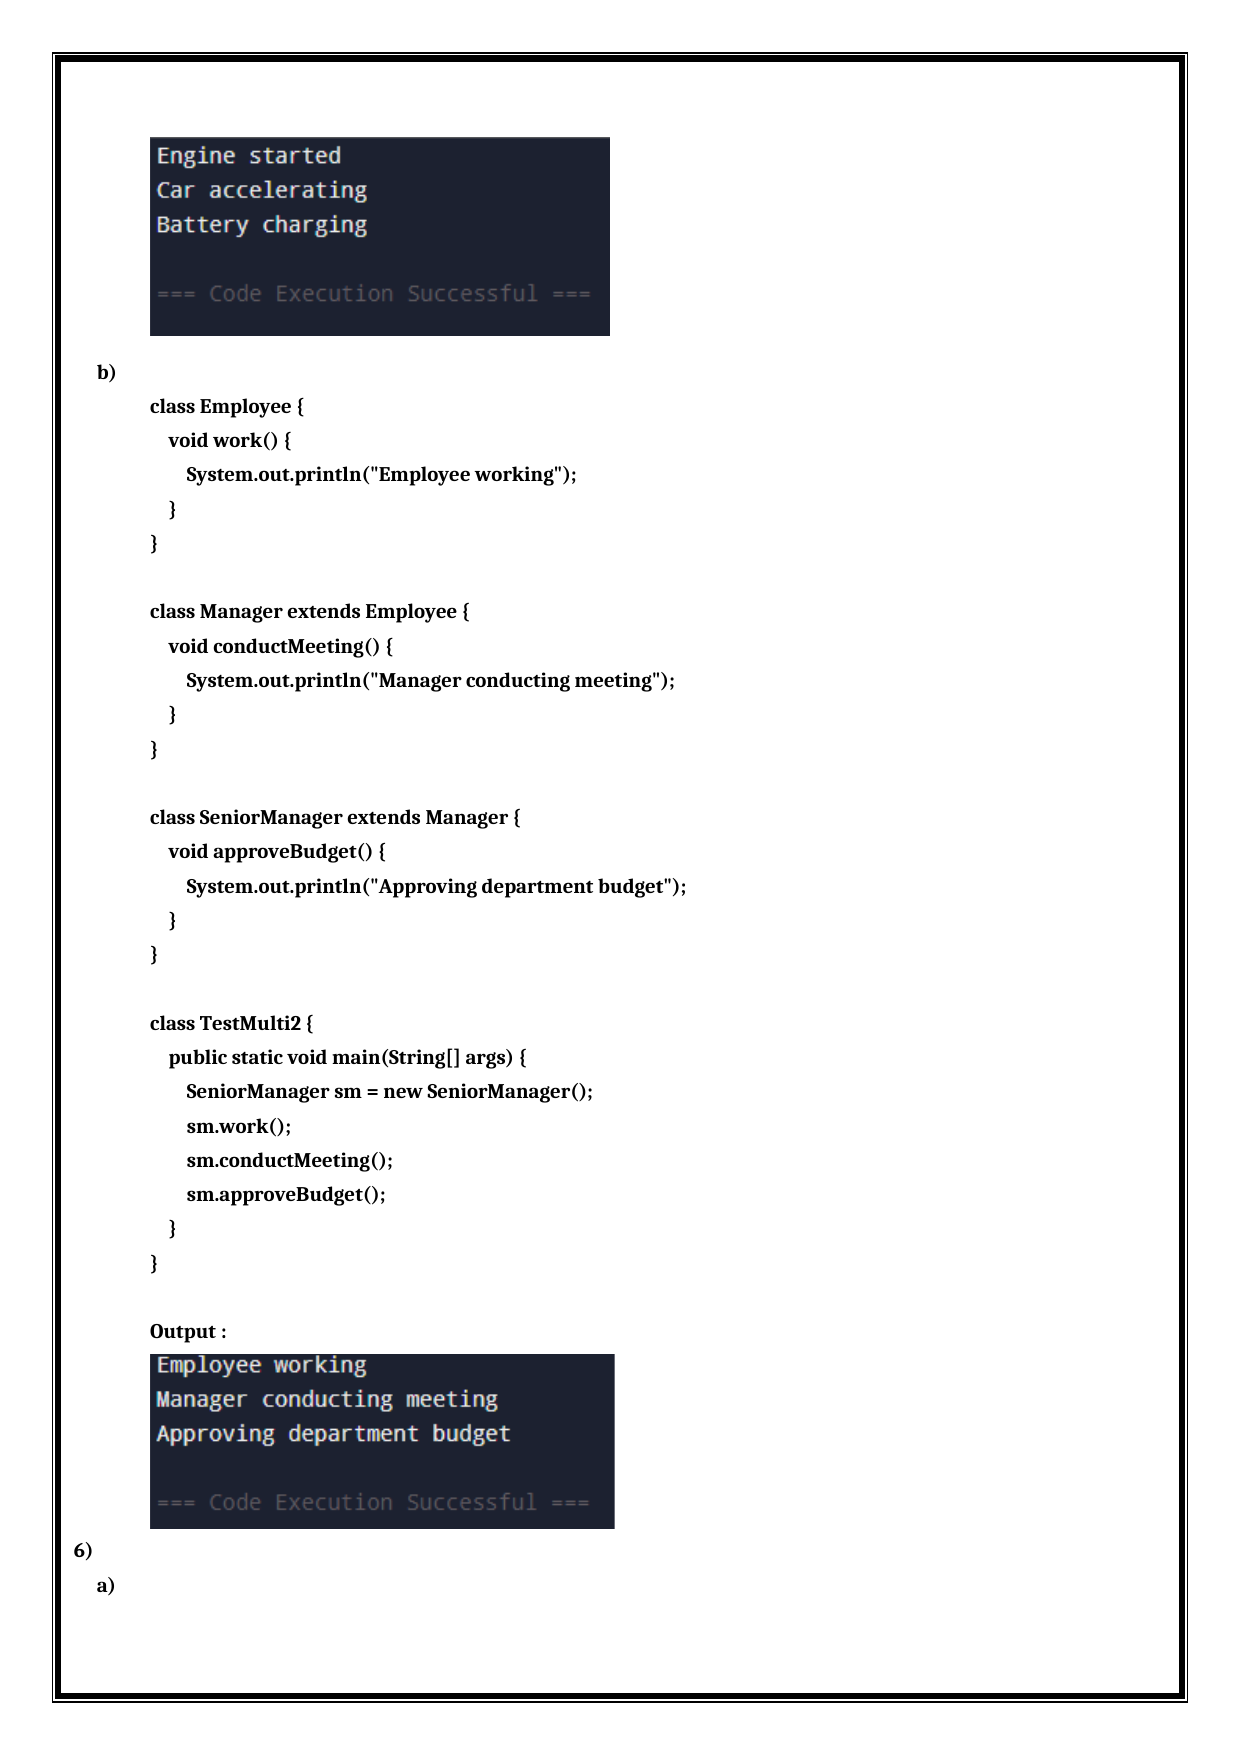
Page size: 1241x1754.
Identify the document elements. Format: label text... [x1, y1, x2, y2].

subtitle } [150, 1217, 1152, 1241]
subtitle void approveBudget() { [150, 840, 1152, 864]
subtitle System.out.println("Employee working"); [150, 463, 1152, 487]
subtitle System.out.println("Manager conducting meeting"); [150, 669, 1152, 693]
subtitle sm.conductMeeting(); [150, 1148, 1152, 1172]
subtitle } [150, 703, 1152, 727]
picture [150, 137, 610, 336]
subtitle class SeniorManager extends Manager { [150, 806, 1152, 830]
subtitle } [150, 1251, 1152, 1275]
subtitle sm.work(); [150, 1114, 1152, 1138]
subtitle a) [74, 1573, 1152, 1597]
subtitle sm.approveBudget(); [150, 1183, 1152, 1207]
subtitle b) [74, 360, 1152, 384]
subtitle public static void main(String[] args) { [150, 1046, 1152, 1070]
subtitle class TestMulti2 { [150, 1011, 1152, 1035]
subtitle void work() { [150, 429, 1152, 453]
subtitle } [150, 943, 1152, 967]
subtitle void conductMeeting() { [150, 634, 1152, 658]
subtitle } [150, 532, 1152, 556]
subtitle } [150, 737, 1152, 761]
subtitle class Employee { [150, 394, 1152, 418]
subtitle Output : [150, 1320, 1152, 1344]
subtitle } [150, 497, 1152, 521]
subtitle 6) [74, 1539, 1152, 1563]
subtitle class Manager extends Employee { [150, 600, 1152, 624]
subtitle SeniorManager sm = new SeniorManager(); [150, 1080, 1152, 1104]
picture [150, 1354, 615, 1529]
subtitle } [150, 909, 1152, 933]
subtitle System.out.println("Approving department budget"); [150, 874, 1152, 898]
